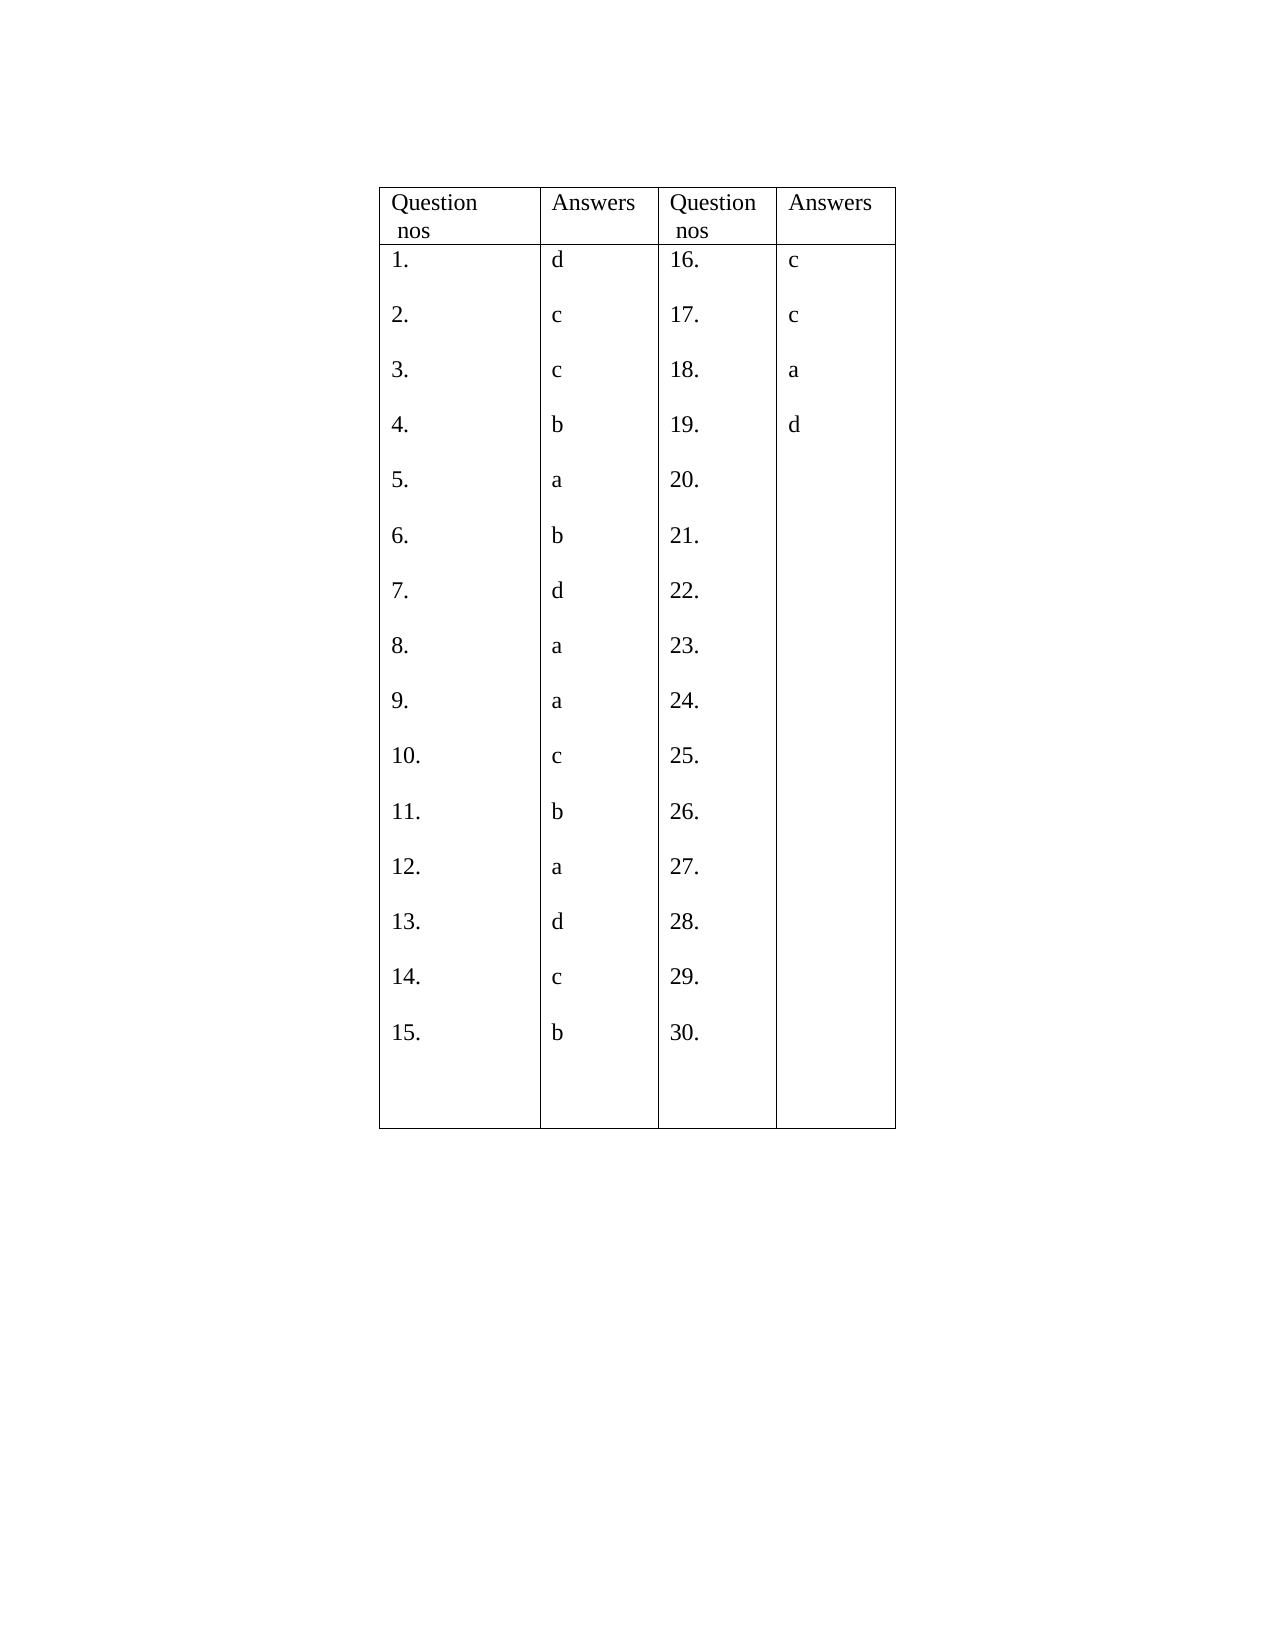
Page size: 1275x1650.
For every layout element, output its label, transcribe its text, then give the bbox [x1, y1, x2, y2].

table_header Question nos [380, 188, 540, 243]
table_header Answers [541, 188, 658, 243]
table_cell c c a d [777, 245, 895, 1128]
table_cell d c c b a b d a a c b a d c b [541, 245, 658, 1128]
table_header Answers [777, 188, 895, 243]
table_cell 16. 17. 18. 19. 20. 21. 22. 23. 24. 25. 26. 27. 28. 29. 30. [659, 245, 776, 1128]
table_cell 1. 2. 3. 4. 5. 6. 7. 8. 9. 10. 11. 12. 13. 14. 15. [380, 245, 540, 1128]
table_header Question nos [659, 188, 776, 243]
